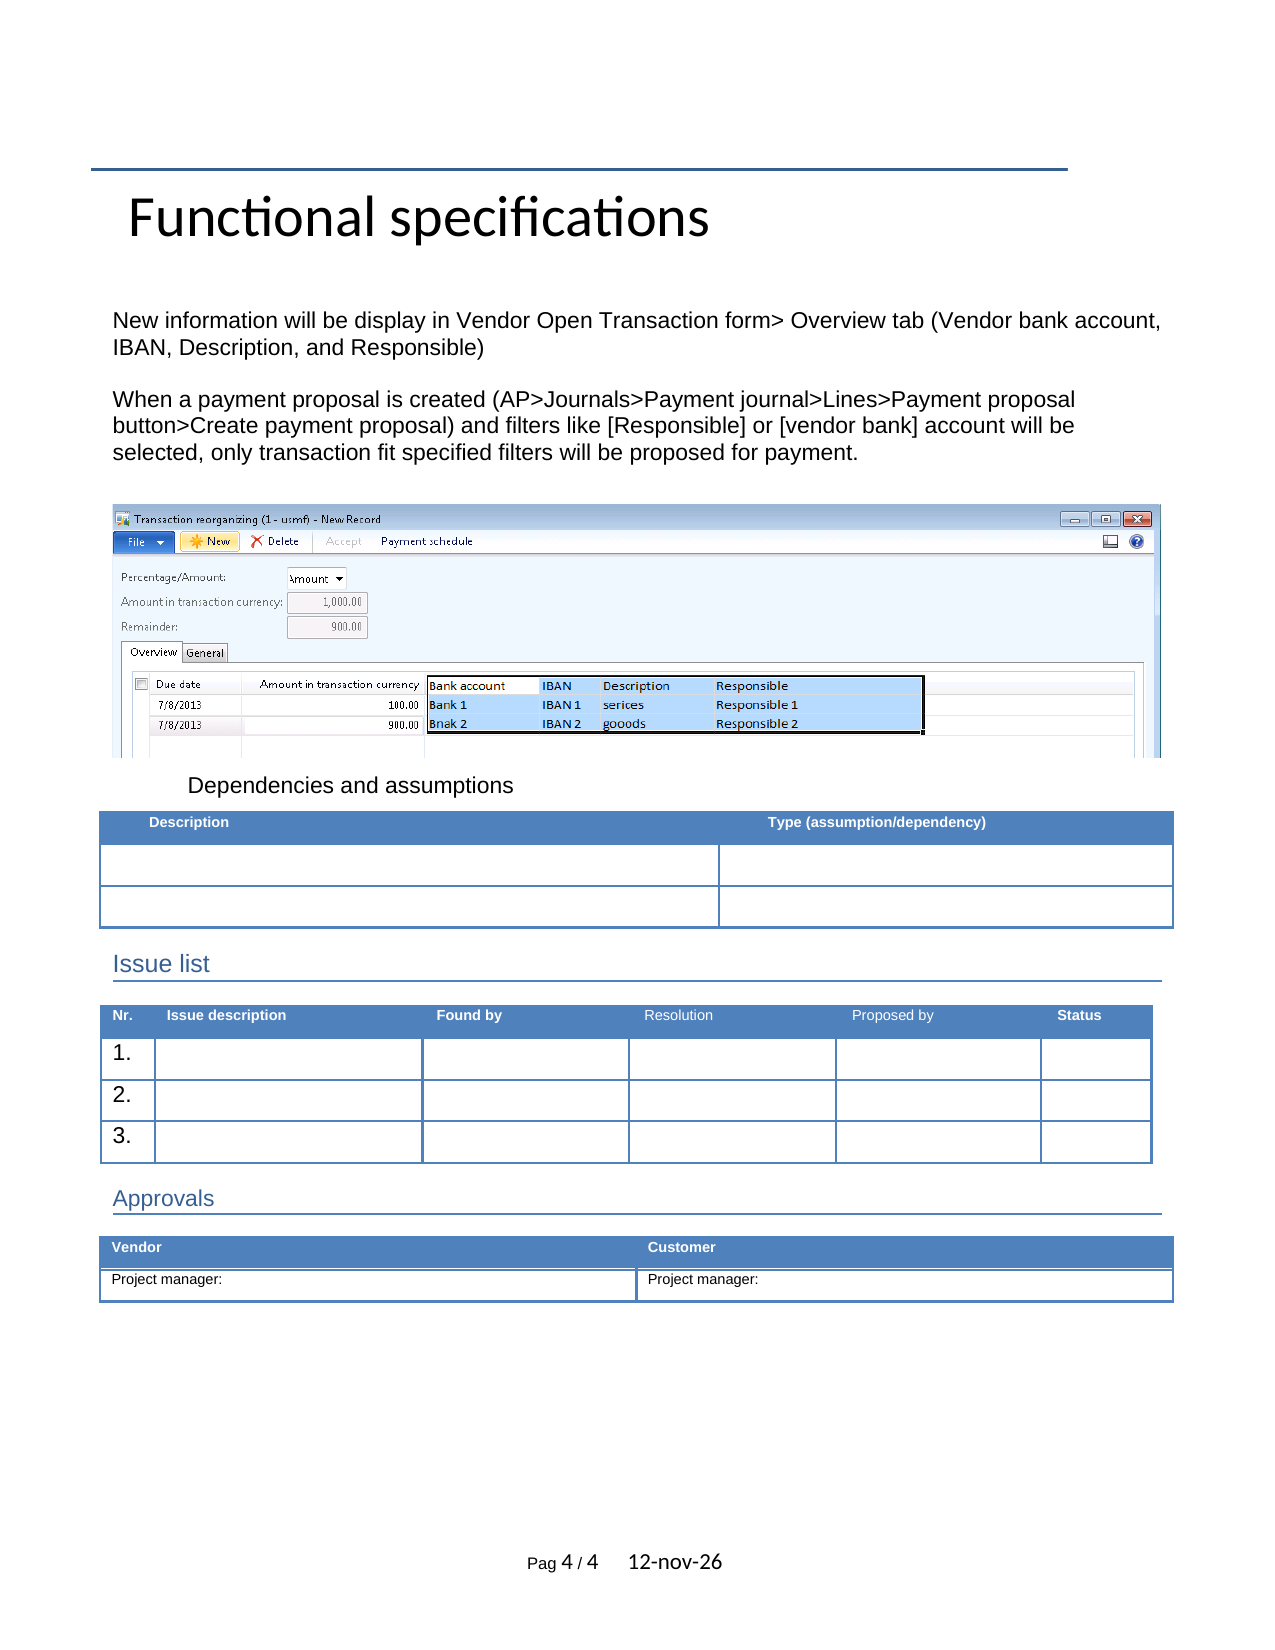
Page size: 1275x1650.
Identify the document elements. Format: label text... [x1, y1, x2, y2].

table_cell [630, 1039, 835, 1078]
table_cell [837, 1081, 1040, 1120]
table_header Vendor [101, 1239, 635, 1268]
table_cell [720, 845, 1172, 885]
table_cell [102, 1039, 154, 1078]
table_cell [101, 845, 718, 885]
table_cell [424, 1039, 628, 1078]
subtitle Approvals [112, 1184, 1162, 1215]
table_cell [630, 1122, 835, 1162]
table_cell [156, 1081, 421, 1120]
text New information will be display in Vendor Open Transaction form> Overview tab (Vendor bank account, IBAN, Description, and Responsible) [112, 307, 1162, 360]
table_cell [102, 1081, 154, 1120]
table_cell [1042, 1081, 1150, 1120]
table_header Status [1042, 1007, 1150, 1037]
table_cell [156, 1122, 421, 1162]
table_cell [424, 1081, 628, 1120]
text When a payment proposal is created (AP>Journals>Payment journal>Lines>Payment proposal button>Create payment proposal) and filters like [Responsible] or [vendor bank] account will be selected, only transaction fit specified filters will be proposed for payment. [112, 386, 1162, 465]
table_header Customer [638, 1239, 1172, 1268]
picture [112, 504, 1161, 758]
table_header Proposed by [837, 1007, 1040, 1037]
table_cell [156, 1039, 421, 1078]
table_cell [1042, 1039, 1150, 1078]
text Dependencies and assumptions [112, 772, 1162, 798]
table_header Nr. [102, 1007, 154, 1037]
table_cell Project manager: [101, 1271, 635, 1300]
table_cell [630, 1081, 835, 1120]
table_header Found by [424, 1007, 628, 1037]
table_cell [1042, 1122, 1150, 1162]
table_header Description [101, 813, 718, 843]
table_cell [102, 1122, 154, 1162]
table_cell [720, 887, 1172, 926]
table_cell Project manager: [638, 1271, 1172, 1300]
table_header Issue description [156, 1007, 421, 1037]
table_cell [837, 1122, 1040, 1162]
table_cell [837, 1039, 1040, 1078]
table_header Resolution [630, 1007, 835, 1037]
table_header Type (assumption/dependency) [720, 813, 1172, 843]
table_cell [424, 1122, 628, 1162]
subtitle Issue list [112, 949, 1162, 982]
table_cell [101, 887, 718, 926]
